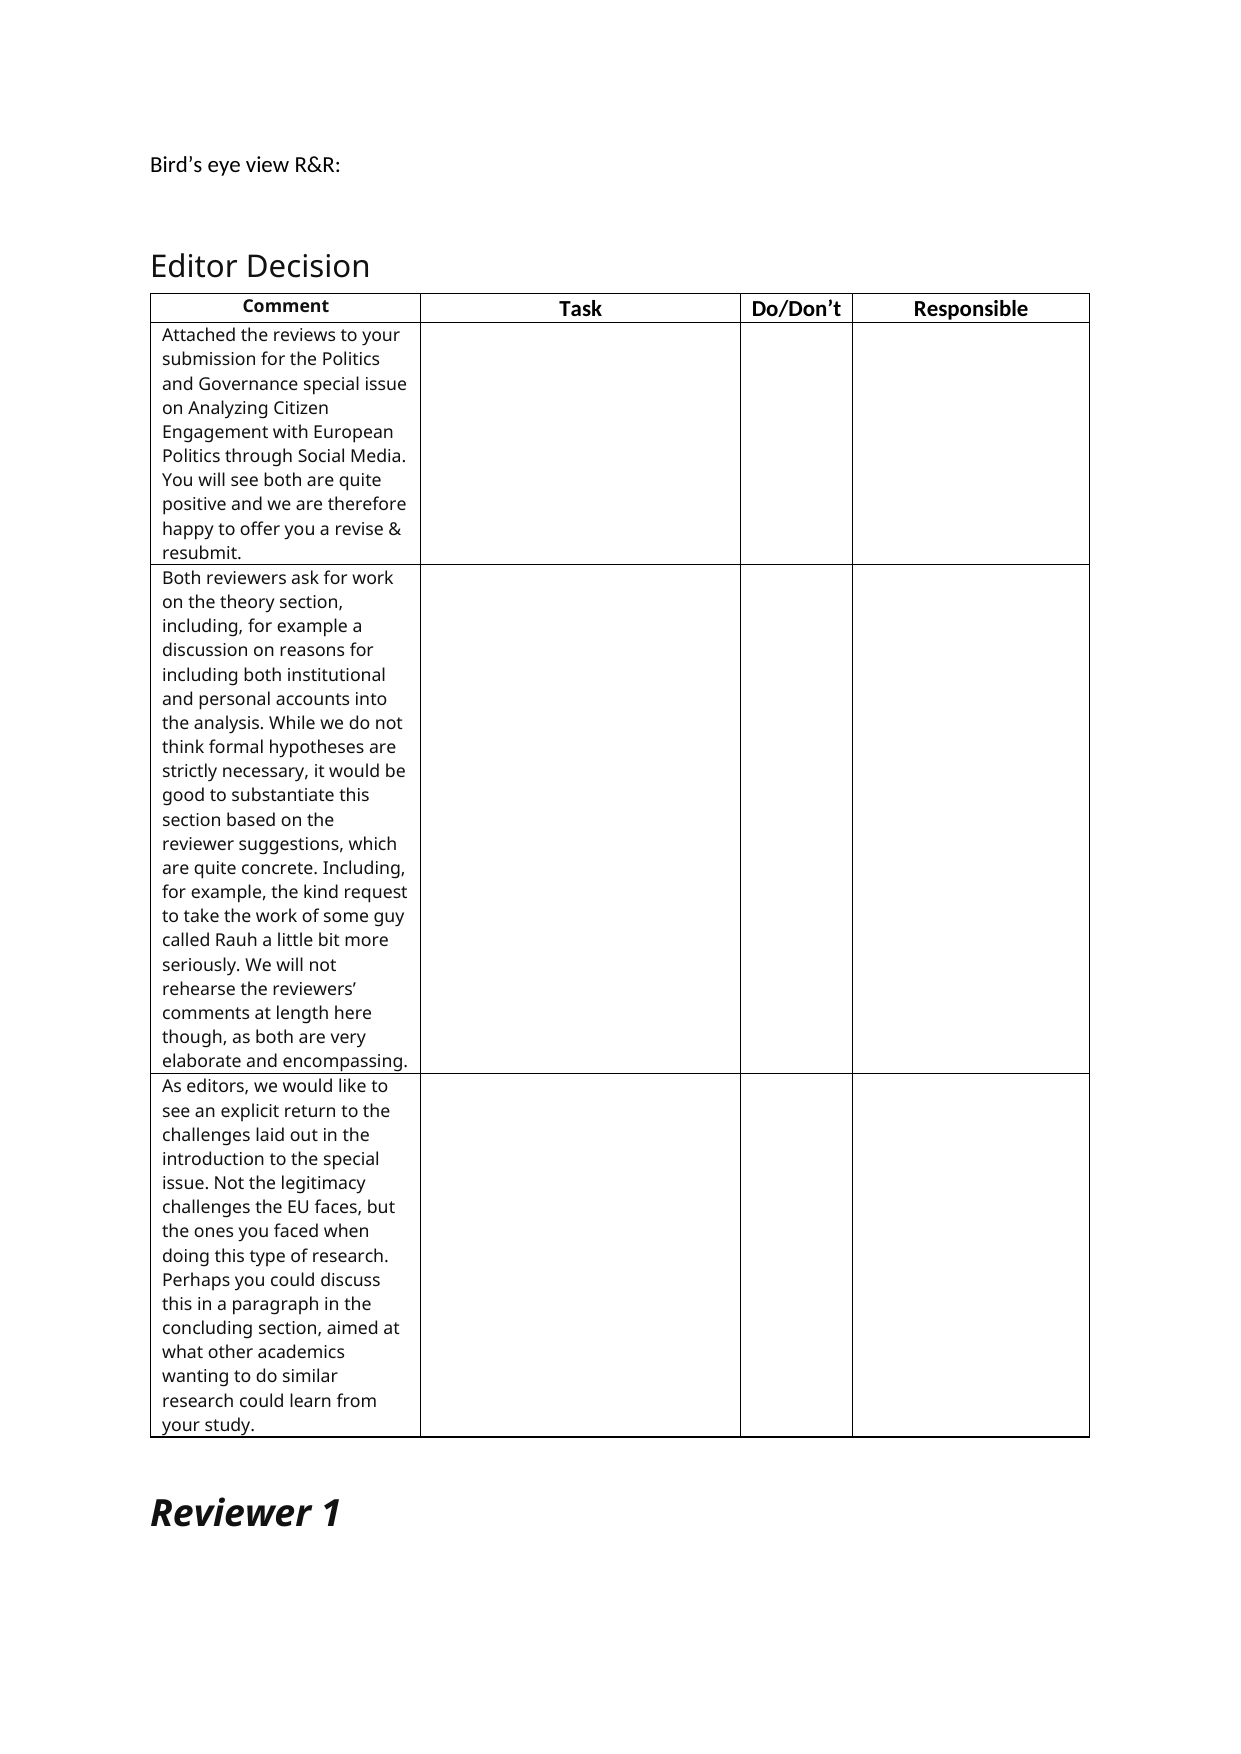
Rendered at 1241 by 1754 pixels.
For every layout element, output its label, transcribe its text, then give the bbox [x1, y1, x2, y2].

table_cell [741, 1074, 852, 1436]
table_cell [421, 1074, 740, 1436]
table_header Do/Don’t [741, 294, 852, 322]
text Editor Decision [150, 244, 1065, 286]
table_header Task [421, 294, 740, 322]
table_header Comment [151, 294, 420, 322]
table_cell [421, 565, 740, 1073]
table_cell As editors, we would like to see an explicit return to the challenges laid out in the introduction to the special issue. Not the legitimacy challenges the EU faces, but the ones you faced when doing this type of research. Perhaps you could discuss this in a paragraph in the concluding section, aimed at what other academics wanting to do similar research could learn from your study. [255, 1074, 420, 1436]
table_cell [421, 323, 740, 564]
table_cell [741, 323, 852, 564]
text Bird’s eye view R&R: [150, 150, 1090, 178]
table_cell [741, 565, 852, 1073]
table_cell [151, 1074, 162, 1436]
table_header Responsible [853, 294, 1089, 322]
table_cell Both reviewers ask for work on the theory section, including, for example a discussion on reasons for including both institutional and personal accounts into the analysis. While we do not think formal hypotheses are strictly necessary, it would be good to substantiate this section based on the reviewer suggestions, which are quite concrete. Including, for example, the kind request to take the work of some guy called Rauh a little bit more seriously. We will not rehearse the reviewers’ comments at length here though, as both are very elaborate and encompassing. [151, 565, 420, 1073]
table_cell [853, 1074, 1089, 1436]
subtitle Reviewer 1 [150, 1486, 1065, 1537]
table_cell [853, 565, 1089, 1073]
table_cell [853, 323, 1089, 564]
table_cell Attached the reviews to your submission for the Politics and Governance special issue on Analyzing Citizen Engagement with European Politics through Social Media. You will see both are quite positive and we are therefore happy to offer you a revise & resubmit. [151, 323, 420, 564]
